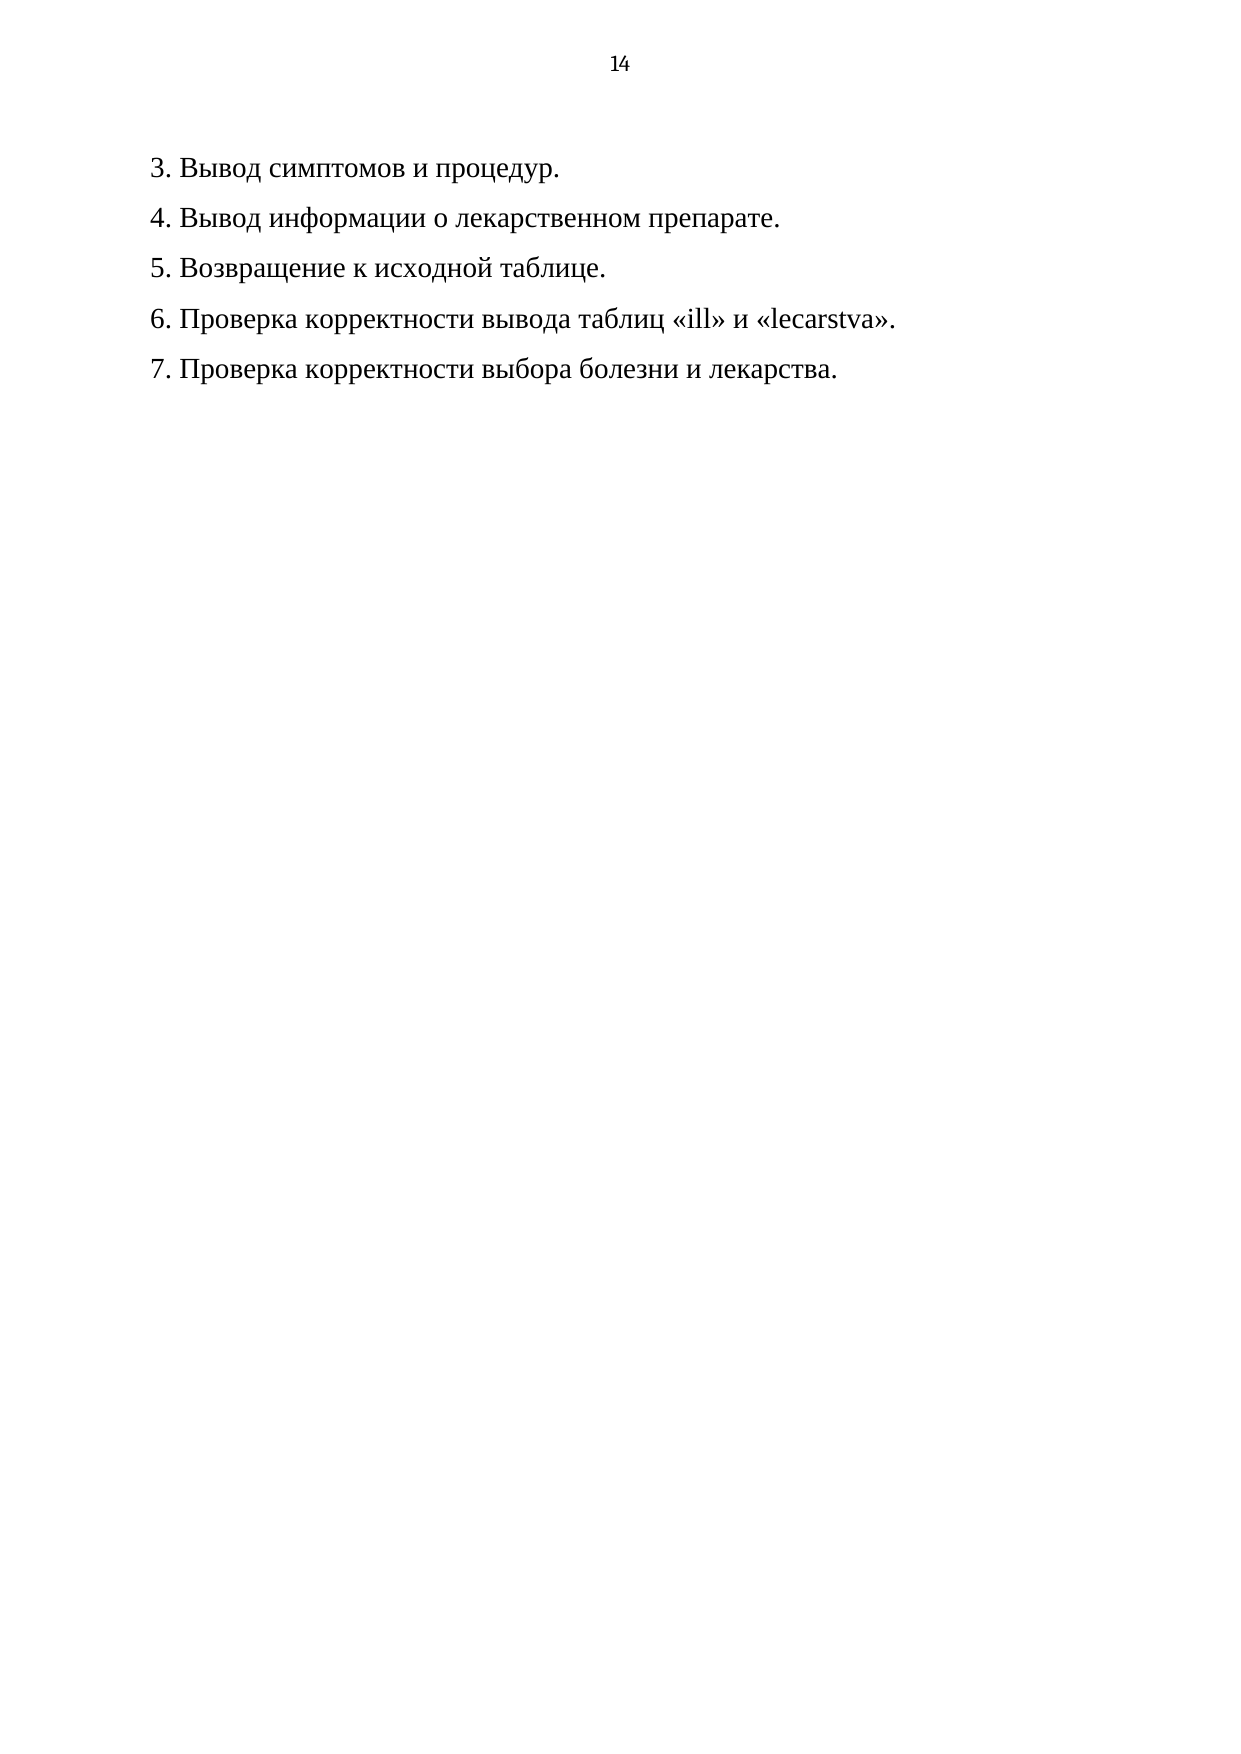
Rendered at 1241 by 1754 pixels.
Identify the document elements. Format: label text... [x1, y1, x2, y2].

text 3. Вывод симптомов и процедур. [150, 150, 1090, 183]
text 6. Проверка корректности вывода таблиц «ill» и «lecarstva». [150, 301, 1090, 334]
text 7. Проверка корректности выбора болезни и лекарства. [150, 351, 1090, 385]
text 4. Вывод информации о лекарственном препарате. [150, 200, 1090, 234]
text 5. Возвращение к исходной таблице. [150, 251, 1090, 284]
